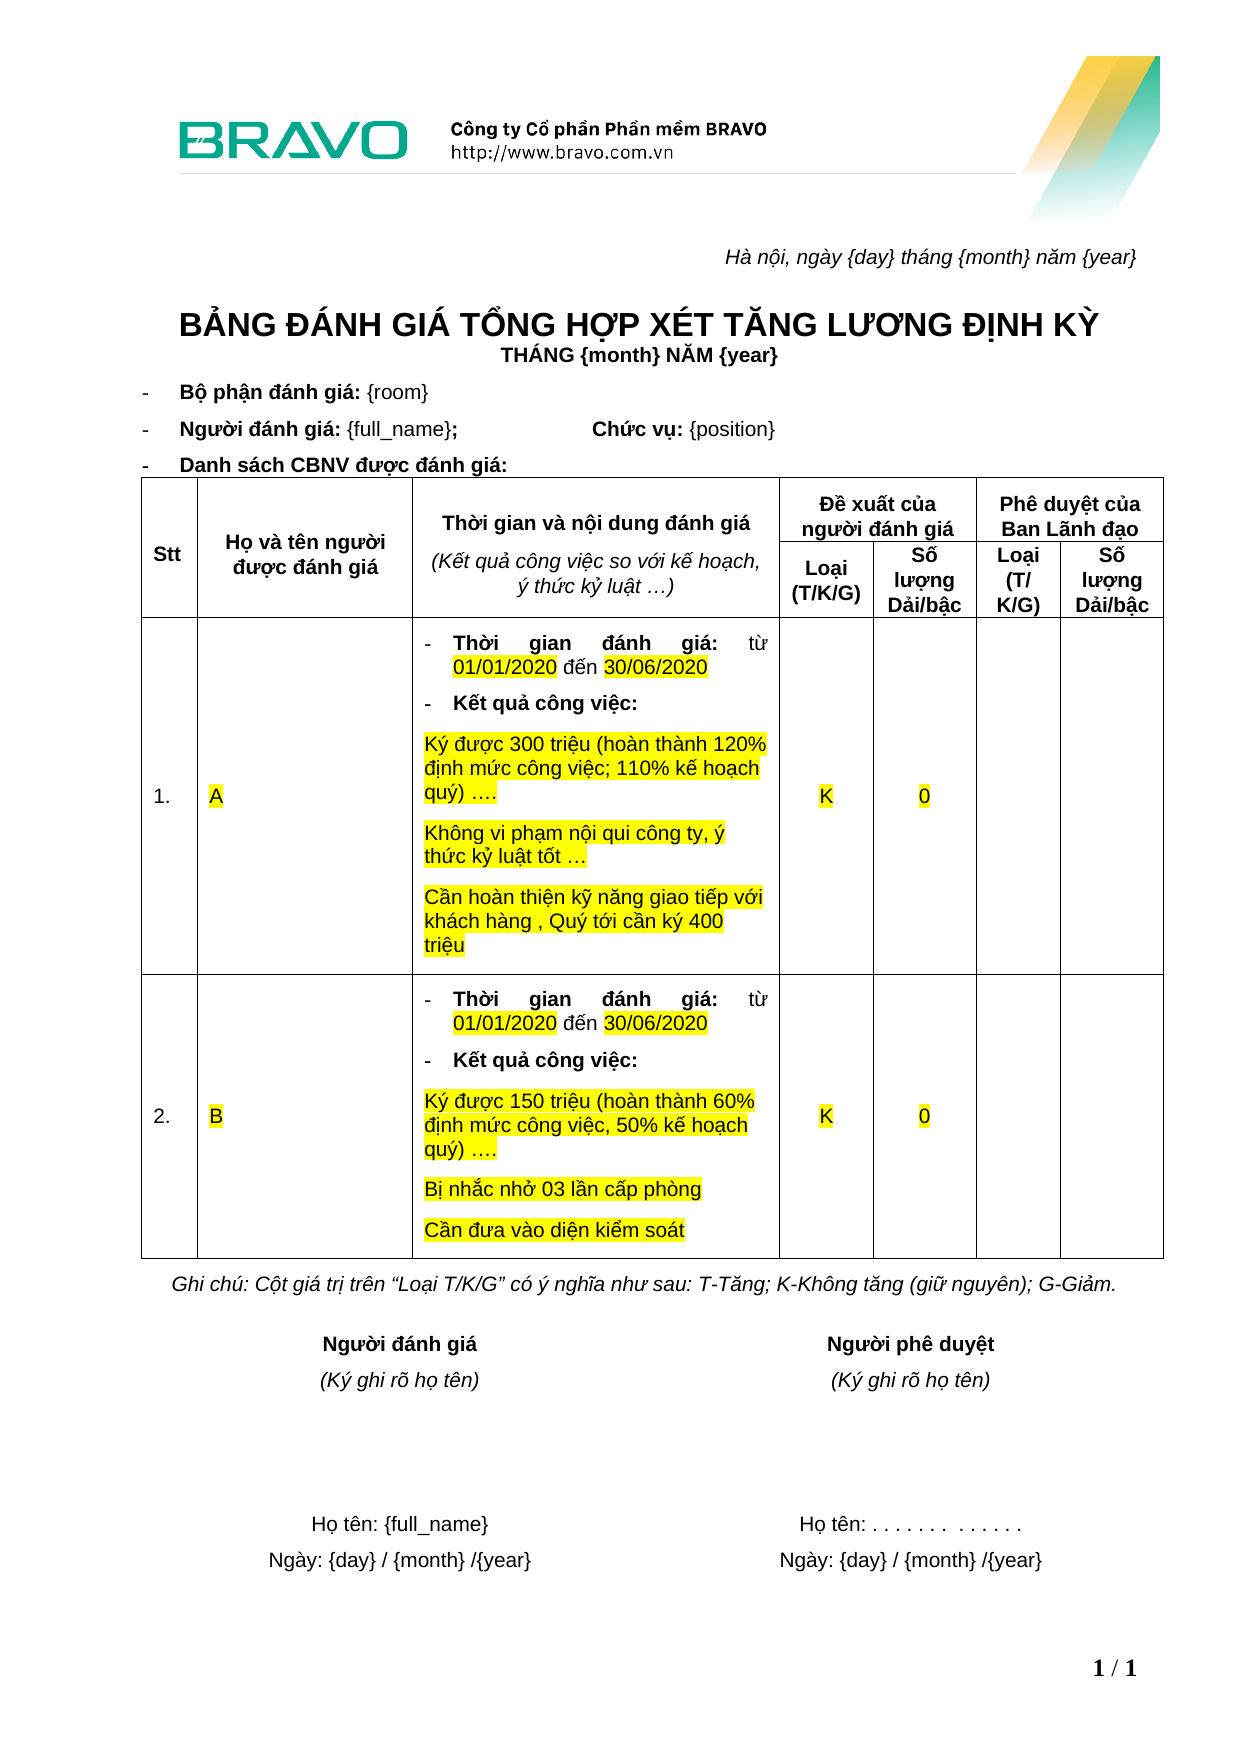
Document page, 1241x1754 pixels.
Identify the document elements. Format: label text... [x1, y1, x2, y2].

table_cell Số lượng Dải/bậc [874, 542, 976, 617]
list Danh sách CBNV được đánh giá: [142, 453, 1137, 477]
table_cell Loại (T/K/G) [780, 542, 873, 617]
table_cell Thời gian đánh giá: từ 01/01/2020 đến 30/06/2020 Kết quả công việc: Ký được 150 triệu (hoàn thành 60% định mức công việc, 50% kế hoạch quý) …. Bị nhắc nhở 03 lần cấp phòng Cần đưa vào diện kiểm soát [413, 975, 779, 1258]
table_cell [977, 975, 1060, 1258]
table_cell B [198, 975, 412, 1258]
table_cell Loại (T/K/G) [977, 542, 1060, 617]
table_cell [1061, 975, 1163, 1258]
table_cell [142, 618, 197, 973]
table_header Người phê duyệt (Ký ghi rõ họ tên) Họ tên: . . . . . . . . . . . . . Ngày: {day} / {month} /{year} [658, 1332, 1164, 1586]
table_header Người đánh giá (Ký ghi rõ họ tên) Họ tên: {full_name} Ngày: {day} / {month} /{year} [142, 1332, 657, 1586]
table_header Họ và tên người được đánh giá [198, 478, 412, 617]
table_cell Số lượng Dải/bậc [1061, 542, 1163, 617]
table_header Stt [142, 478, 197, 617]
table_header Đề xuất của người đánh giá [780, 478, 976, 541]
text BẢNG ĐÁNH GIÁ TỔNG HỢP XÉT TĂNG LƯƠNG ĐỊNH KỲ [142, 305, 1137, 343]
list Người đánh giá: {full_name}; Chức vụ: {position} [142, 416, 1137, 441]
table_header Phê duyệt của Ban Lãnh đạo [977, 478, 1163, 541]
text Ghi chú: Cột giá trị trên “Loại T/K/G” có ý nghĩa như sau: T-Tăng; K-Không tăng (giữ nguyên); G-Giảm. [171, 1272, 1164, 1296]
table_header Thời gian và nội dung đánh giá (Kết quả công việc so với kế hoạch, ý thức kỷ luật …) [413, 478, 779, 617]
table_cell Thời gian đánh giá: từ 01/01/2020 đến 30/06/2020 Kết quả công việc: Ký được 300 triệu (hoàn thành 120% định mức công việc; 110% kế hoạch quý) …. Không vi phạm nội qui công ty, ý thức kỷ luật tốt … Cần hoàn thiện kỹ năng giao tiếp với khách hàng , Quý tới cần ký 400 triệu [413, 618, 779, 973]
list Bộ phận đánh giá: {room} [142, 380, 1137, 404]
table_cell A [198, 618, 412, 973]
table_cell [977, 618, 1060, 973]
table_cell [1061, 618, 1163, 973]
table_cell K [780, 975, 873, 1258]
text THÁNG {month} NĂM {year} [142, 343, 1137, 367]
table_cell 0 [874, 975, 976, 1258]
text Hà nội, ngày {day} tháng {month} năm {year} [142, 245, 1137, 269]
picture [16, 56, 1160, 221]
table_cell K [780, 618, 873, 973]
table_cell [142, 975, 197, 1258]
table_cell 0 [874, 618, 976, 973]
